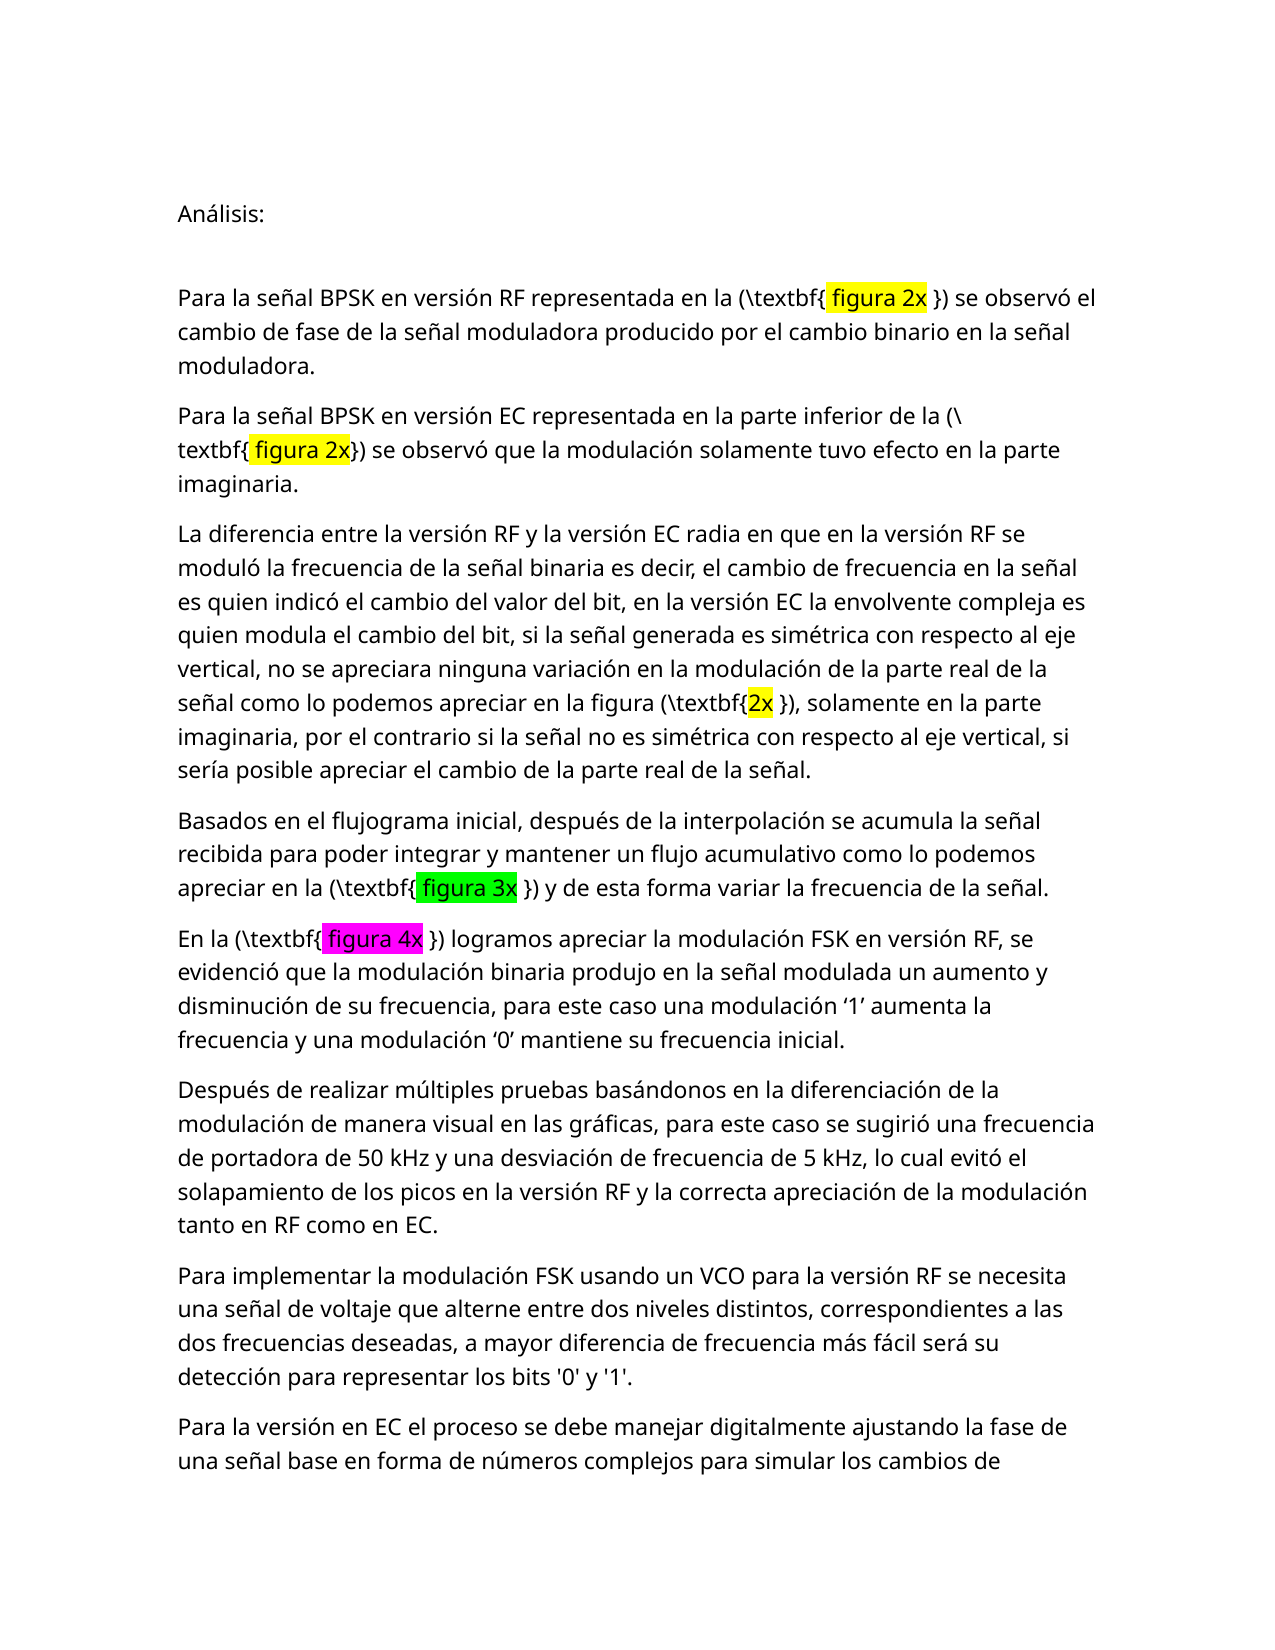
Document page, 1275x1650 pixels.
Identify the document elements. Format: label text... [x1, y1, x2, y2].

text Para la señal BPSK en versión EC representada en la parte inferior de la (\textbf{ figura 2x}) se observó que la modulación solamente tuvo efecto en la parte imaginaria. [177, 400, 1098, 499]
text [177, 1411, 1098, 1476]
text Después de realizar múltiples pruebas basándonos en la diferenciación de la modulación de manera visual en las gráficas, para este caso se sugirió una frecuencia de portadora de 50 kHz y una desviación de frecuencia de 5 kHz, lo cual evitó el solapamiento de los picos en la versión RF y la correcta apreciación de la modulación tanto en RF como en EC. [177, 1074, 1098, 1241]
text La diferencia entre la versión RF y la versión EC radia en que en la versión RF se moduló la frecuencia de la señal binaria es decir, el cambio de frecuencia en la señal es quien indicó el cambio del valor del bit, en la versión EC la envolvente compleja es quien modula el cambio del bit, si la señal generada es simétrica con respecto al eje vertical, no se apreciara ninguna variación en la modulación de la parte real de la señal como lo podemos apreciar en la figura (\textbf{2x }), solamente en la parte imaginaria, por el contrario si la señal no es simétrica con respecto al eje vertical, si sería posible apreciar el cambio de la parte real de la señal. [177, 518, 1098, 786]
text Análisis: [177, 198, 1098, 229]
text Para la señal BPSK en versión RF representada en la (\textbf{ figura 2x }) se observó el cambio de fase de la señal moduladora producido por el cambio binario en la señal moduladora. [177, 248, 1098, 381]
text En la (\textbf{ figura 4x }) logramos apreciar la modulación FSK en versión RF, se evidenció que la modulación binaria produjo en la señal modulada un aumento y disminución de su frecuencia, para este caso una modulación ‘1’ aumenta la frecuencia y una modulación ‘0’ mantiene su frecuencia inicial. [177, 923, 1098, 1055]
text Basados en el flujograma inicial, después de la interpolación se acumula la señal recibida para poder integrar y mantener un flujo acumulativo como lo podemos apreciar en la (\textbf{ figura 3x }) y de esta forma variar la frecuencia de la señal. [177, 805, 1098, 903]
